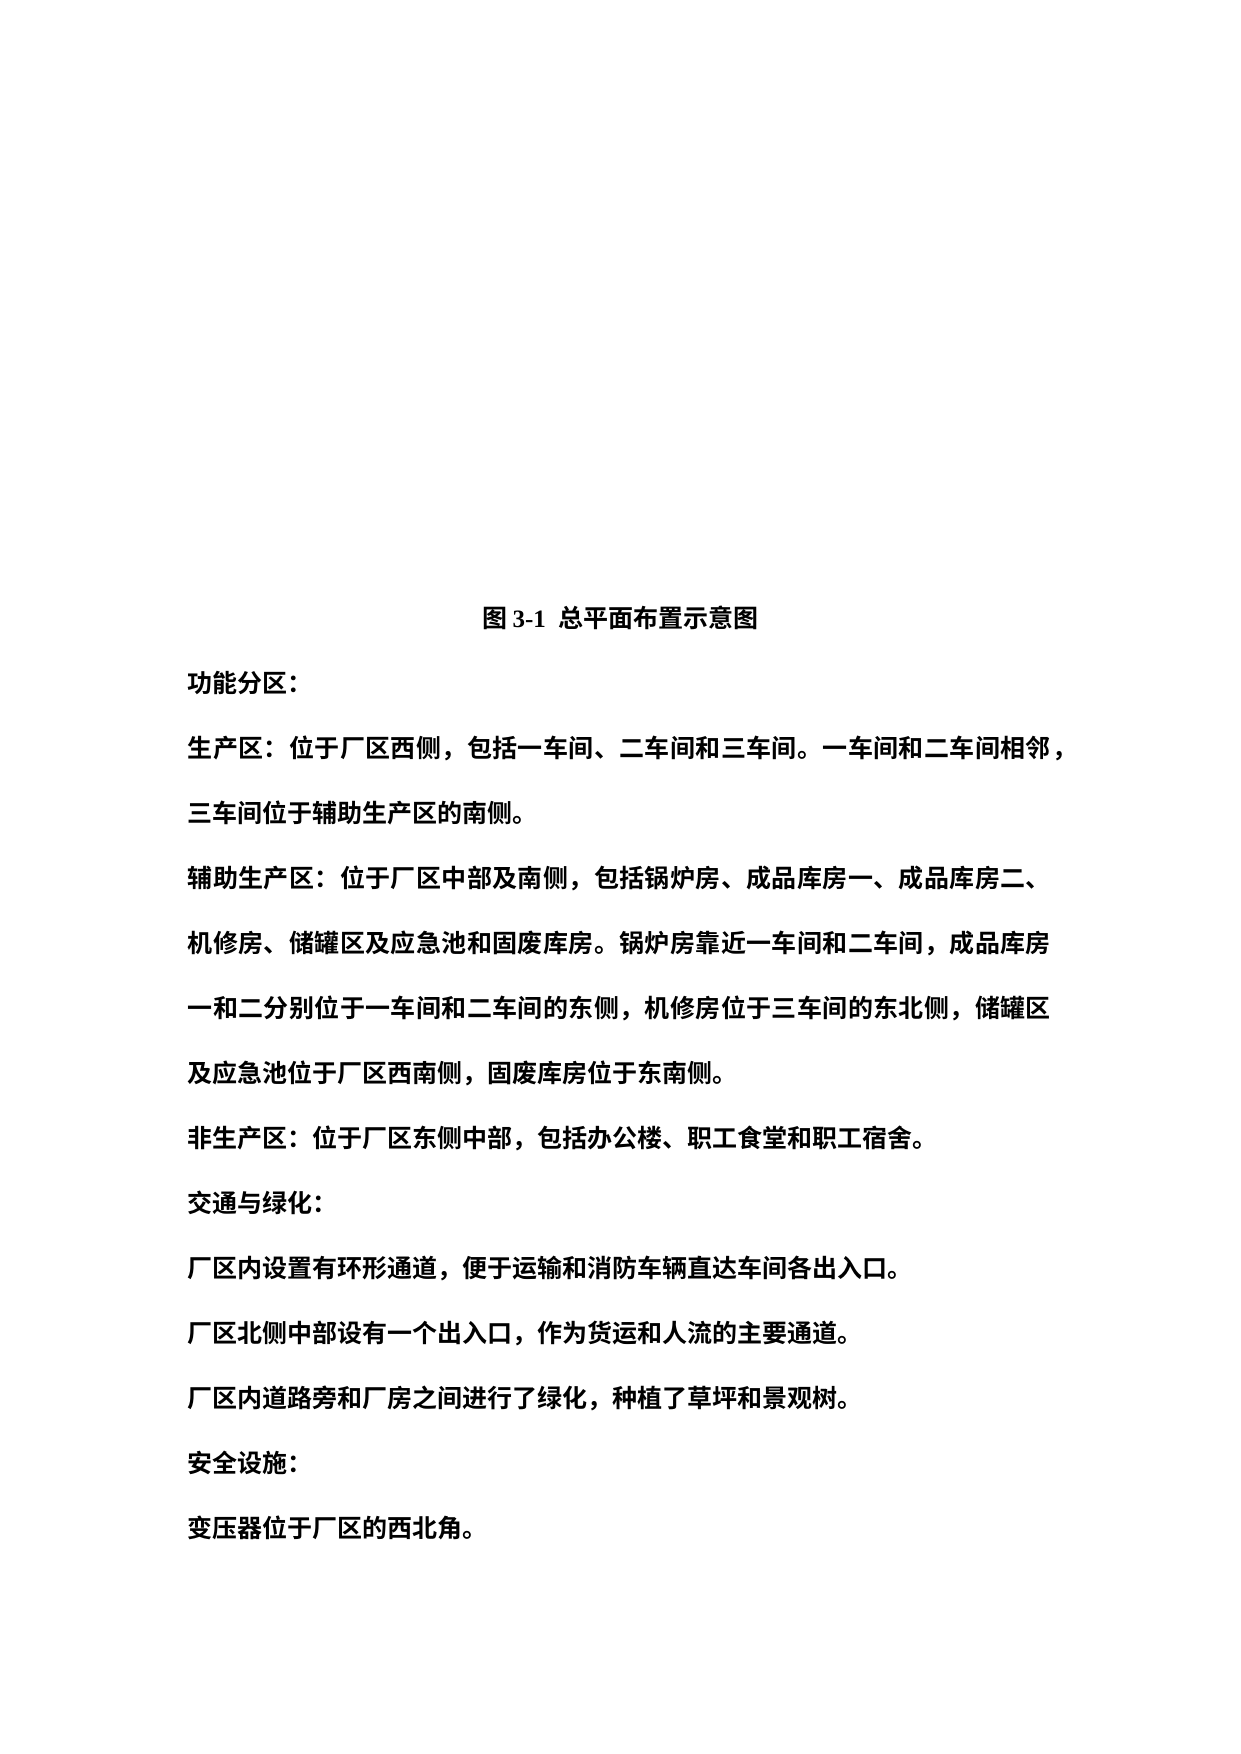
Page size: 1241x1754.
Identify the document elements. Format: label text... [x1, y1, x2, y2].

text 功能分区： [187, 649, 1053, 714]
text 厂区内道路旁和厂房之间进行了绿化，种植了草坪和景观树。 [187, 1364, 1053, 1429]
text 非生产区：位于厂区东侧中部，包括办公楼、职工食堂和职工宿舍。 [187, 1104, 1053, 1169]
text 安全设施： [187, 1429, 1053, 1494]
text 交通与绿化： [187, 1169, 1053, 1234]
text 厂区北侧中部设有一个出入口，作为货运和人流的主要通道。 [187, 1299, 1053, 1364]
text 变压器位于厂区的西北角。 [187, 1494, 1053, 1559]
text 厂区内设置有环形通道，便于运输和消防车辆直达车间各出入口。 [187, 1234, 1053, 1299]
text 辅助生产区：位于厂区中部及南侧，包括锅炉房、成品库房一、成品库房二、机修房、储罐区及应急池和固废库房。锅炉房靠近一车间和二车间，成品库房一和二分别位于一车间和二车间的东侧，机修房位于三车间的东北侧，储罐区及应急池位于厂区西南侧，固废库房位于东南侧。 [187, 844, 1053, 1104]
text 图3-1 总平面布置示意图 [187, 584, 1053, 649]
text 生产区：位于厂区西侧，包括一车间、二车间和三车间。一车间和二车间相邻，三车间位于辅助生产区的南侧。 [187, 714, 1053, 844]
